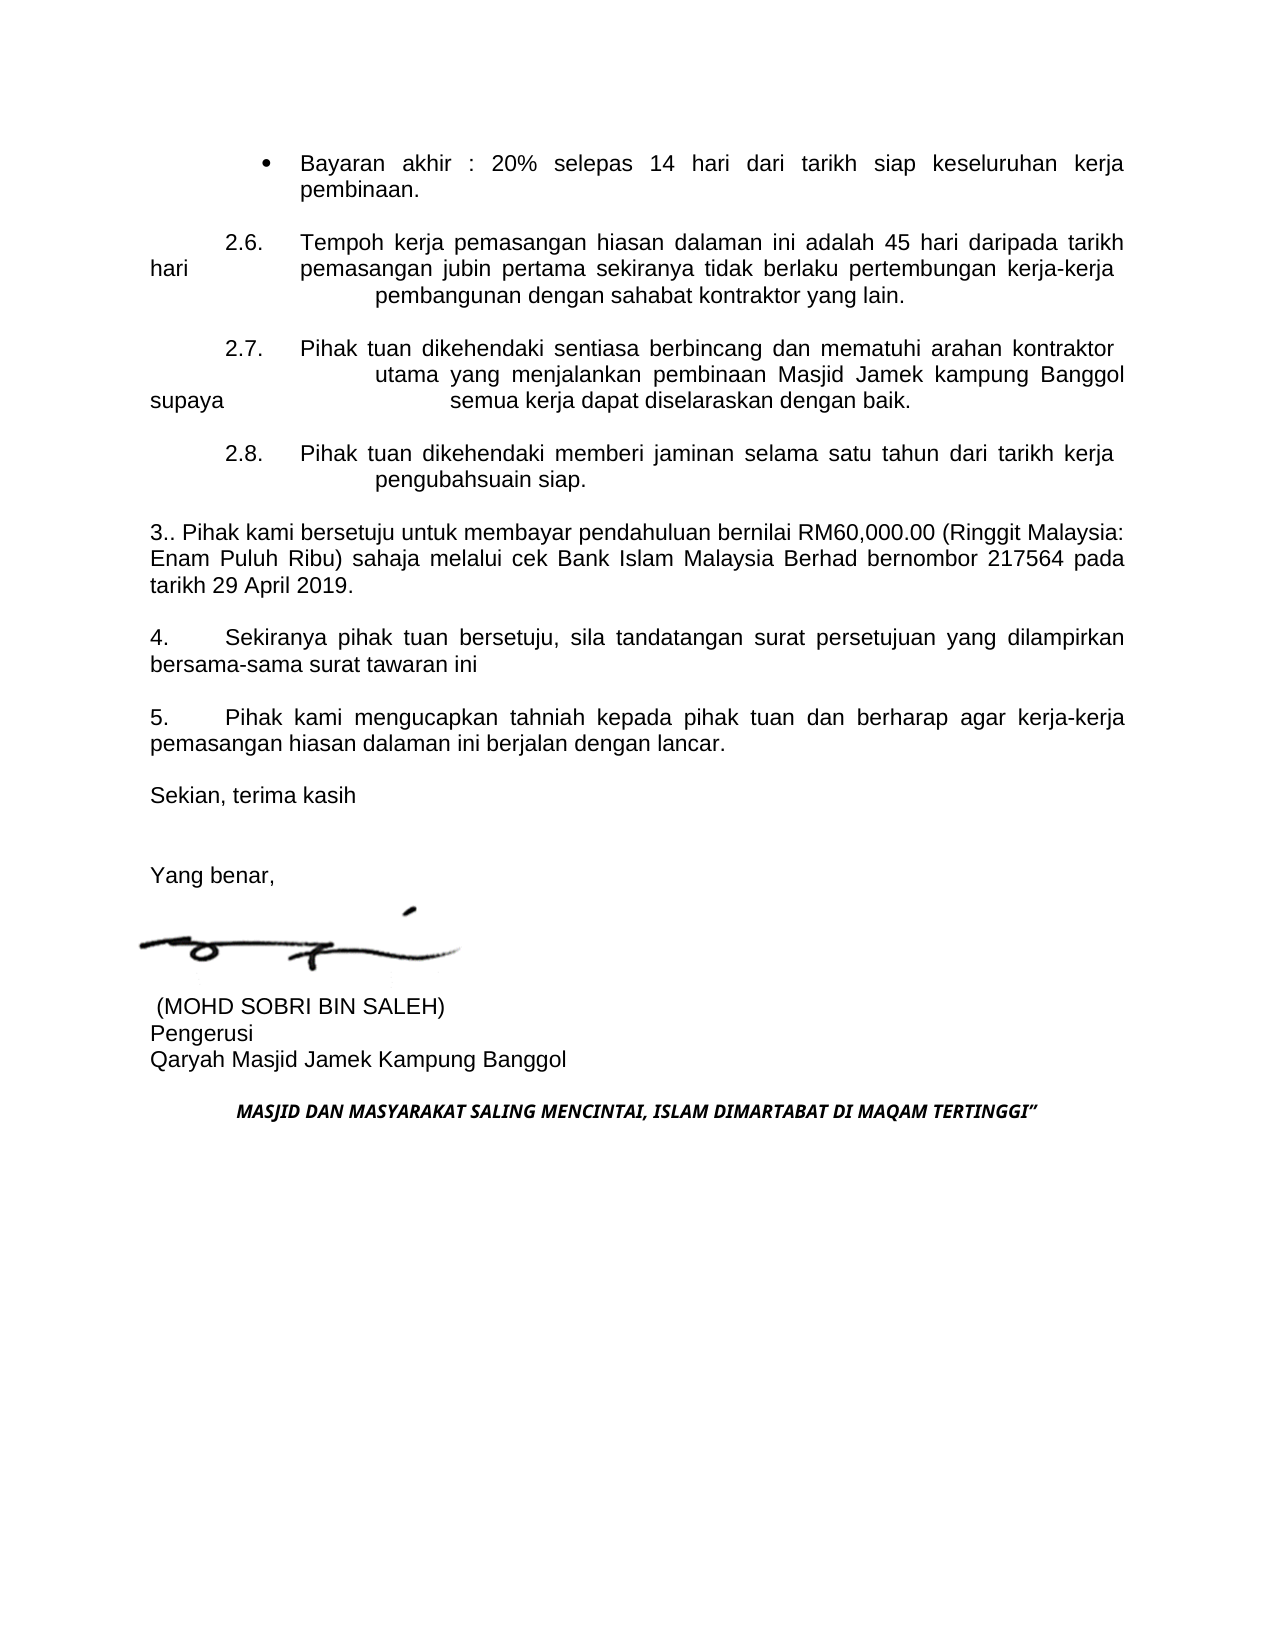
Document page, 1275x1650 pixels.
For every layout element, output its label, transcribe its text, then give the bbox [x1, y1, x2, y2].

list Bayaran akhir : 20% selepas 14 hari dari tarikh siap keseluruhan kerja pembinaan. [262, 150, 1125, 203]
text MASJID DAN MASYARAKAT SALING MENCINTAI, ISLAM DIMARTABAT DI MAQAM TERTINGGI” [150, 1099, 1125, 1124]
text Yang benar, [150, 862, 1125, 888]
text 2.6. Tempoh kerja pemasangan hiasan dalaman ini adalah 45 hari daripada tarikh hari pemasangan jubin pertama sekiranya tidak berlaku pertembungan kerja-kerja pembangunan dengan sahabat kontraktor yang lain. [150, 229, 1125, 308]
text 2.7. Pihak tuan dikehendaki sentiasa berbincang dan mematuhi arahan kontraktor utama yang menjalankan pembinaan Masjid Jamek kampung Banggol supaya semua kerja dapat diselaraskan dengan baik. [150, 334, 1125, 413]
text Pengerusi [150, 1020, 1125, 1046]
text Qaryah Masjid Jamek Kampung Banggol [150, 1046, 1125, 1072]
text Sekian, terima kasih [150, 782, 1125, 809]
text 2.8. Pihak tuan dikehendaki memberi jaminan selama satu tahun dari tarikh kerja pengubahsuain siap. [150, 440, 1125, 493]
text 5. Pihak kami mengucapkan tahniah kepada pihak tuan dan berharap agar kerja-kerja pemasangan hiasan dalaman ini berjalan dengan lancar. [150, 703, 1125, 756]
text 4. Sekiranya pihak tuan bersetuju, sila tandatangan surat persetujuan yang dilampirkan bersama-sama surat tawaran ini [150, 624, 1125, 677]
text (MOHD SOBRI BIN SALEH) [150, 993, 1125, 1020]
text 3.. Pihak kami bersetuju untuk membayar pendahuluan bernilai RM60,000.00 (Ringgit Malaysia: Enam Puluh Ribu) sahaja melalui cek Bank Islam Malaysia Berhad bernombor 217564 pada tarikh 29 April 2019. [150, 519, 1125, 598]
picture [82, 893, 498, 989]
